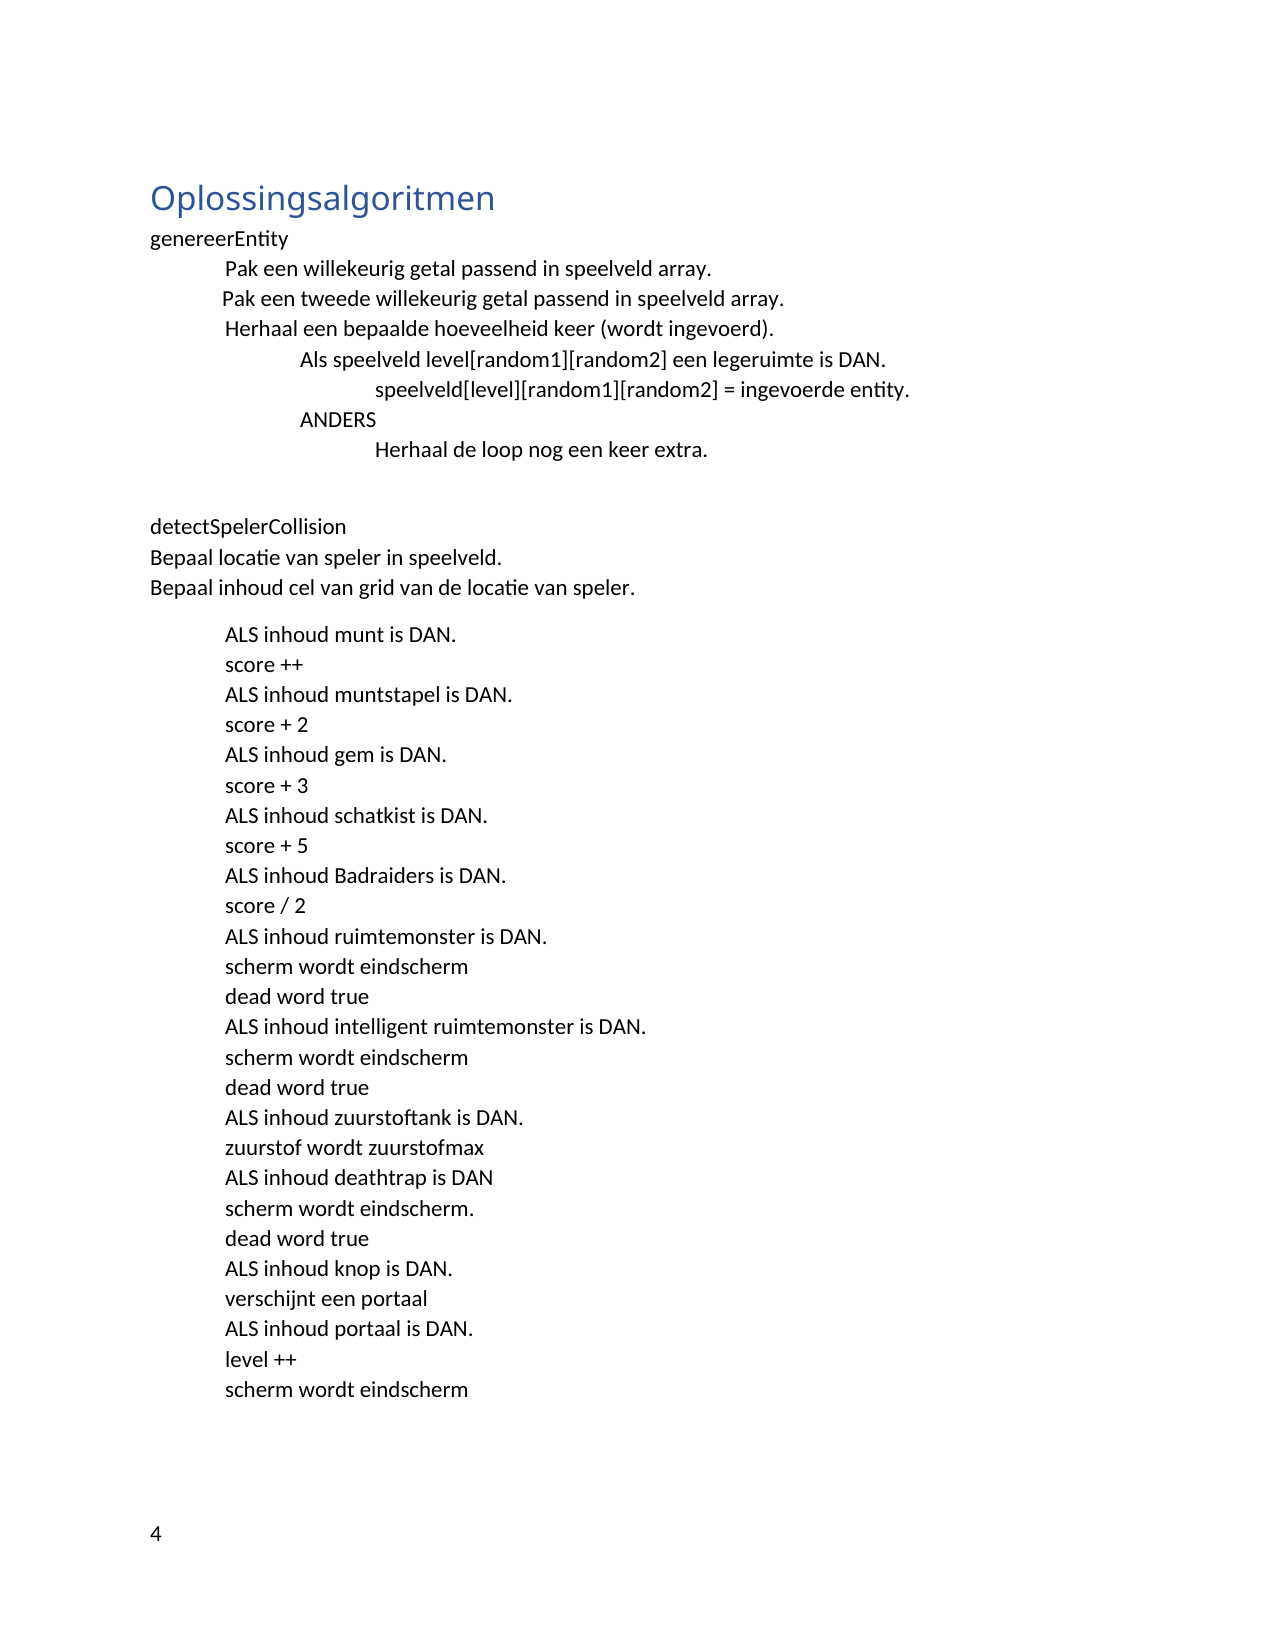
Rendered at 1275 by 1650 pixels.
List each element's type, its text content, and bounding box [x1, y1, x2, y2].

text ALS inhoud munt is DAN. score ++ ALS inhoud muntstapel is DAN. score + 2 ALS inhoud gem is DAN. score + 3 ALS inhoud schatkist is DAN. score + 5 ALS inhoud Badraiders is DAN. score / 2 ALS inhoud ruimtemonster is DAN. scherm wordt eindscherm dead word true ALS inhoud intelligent ruimtemonster is DAN. scherm wordt eindscherm dead word true ALS inhoud zuurstoftank is DAN. zuurstof wordt zuurstofmax ALS inhoud deathtrap is DAN scherm wordt eindscherm. dead word true ALS inhoud knop is DAN. verschijnt een portaal ALS inhoud portaal is DAN. level ++ scherm wordt eindscherm [225, 620, 1125, 1403]
text genereerEntity Pak een willekeurig getal passend in speelveld array. Pak een tweede willekeurig getal passend in speelveld array. Herhaal een bepaalde hoeveelheid keer (wordt ingevoerd). Als speelveld level[random1][random2] een legeruimte is DAN. speelveld[level][random1][random2] = ingevoerde entity. ANDERS Herhaal de loop nog een keer extra. [150, 224, 1125, 494]
text detectSpelerCollision Bepaal locatie van speler in speelveld. Bepaal inhoud cel van grid van de locatie van speler. [150, 512, 1125, 601]
subtitle Oplossingsalgoritmen [150, 175, 1125, 220]
